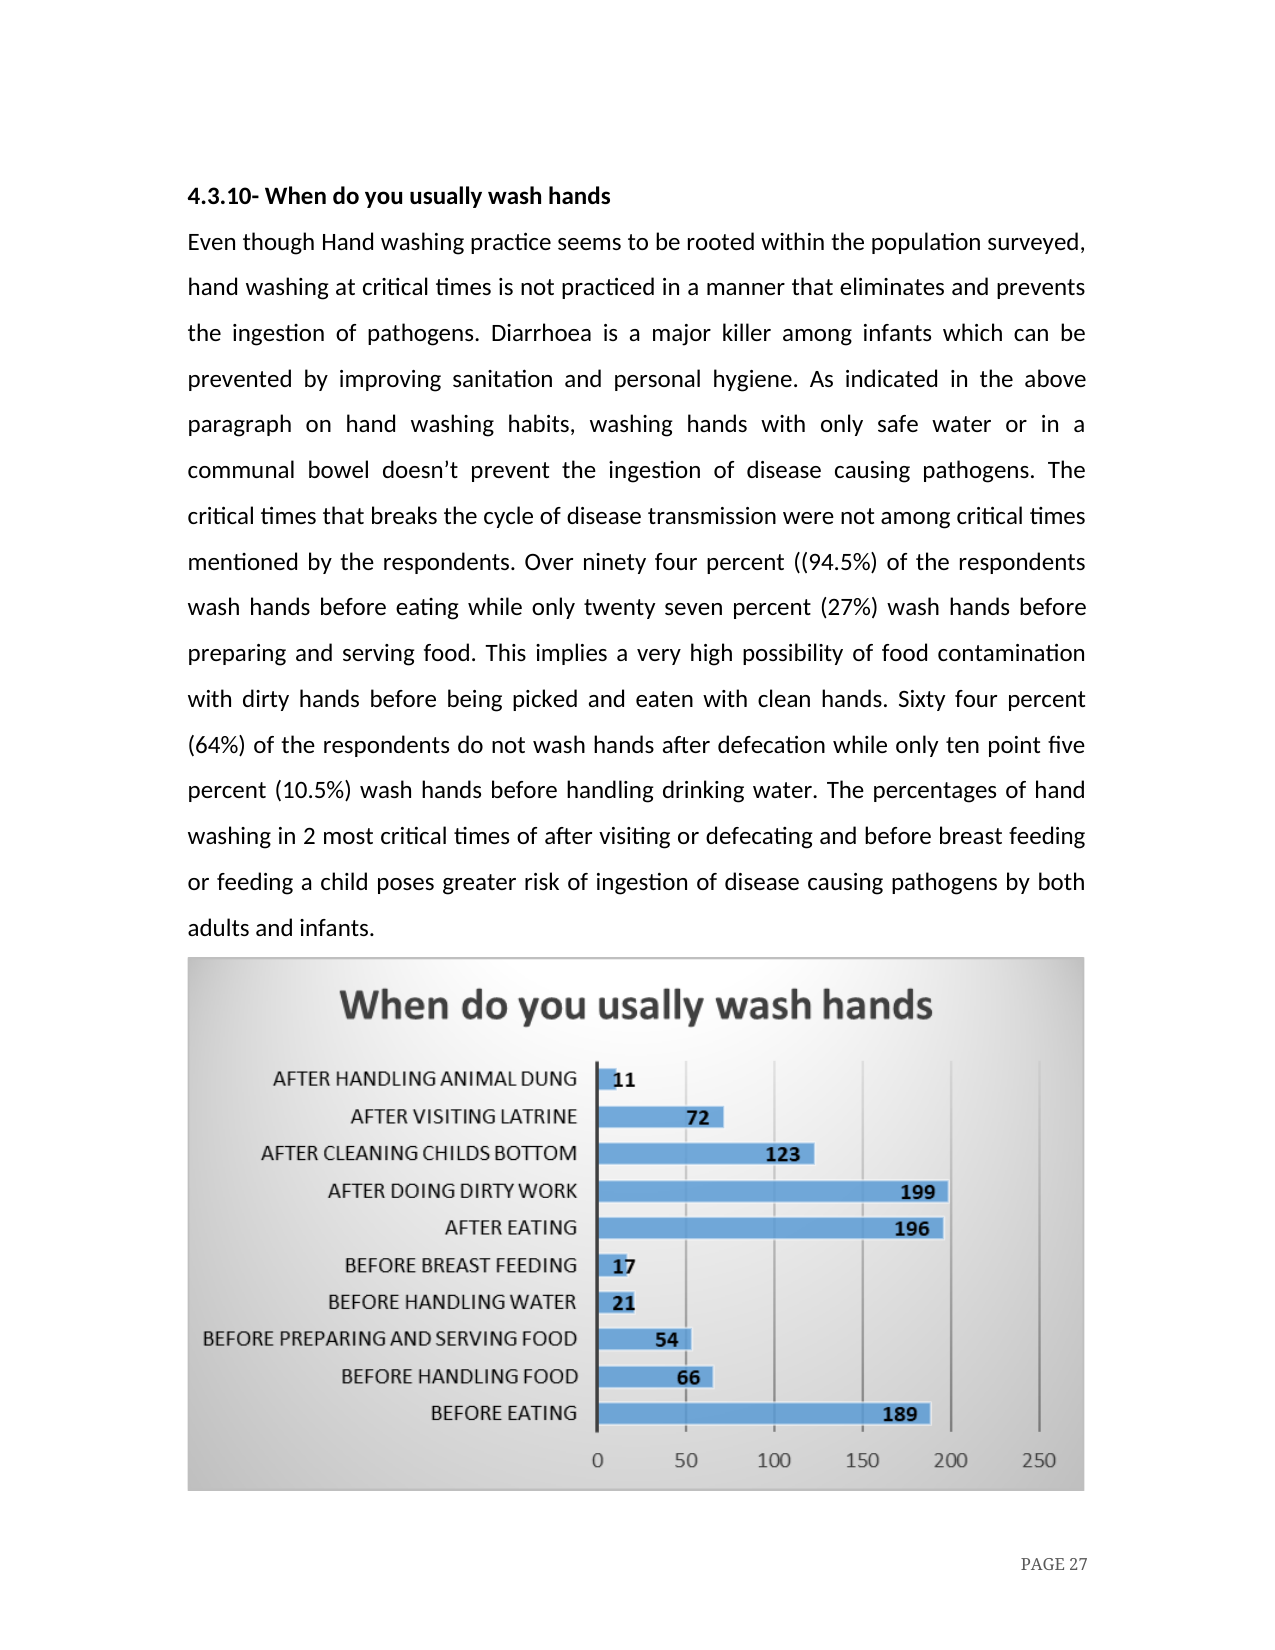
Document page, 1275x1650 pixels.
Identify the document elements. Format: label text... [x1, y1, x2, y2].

text 4.3.10- When do you usually wash hands [187, 180, 1087, 211]
text Even though Hand washing practice seems to be rooted within the population surveyed, hand washing at critical times is not practiced in a manner that eliminates and prevents the ingestion of pathogens. Diarrhoea is a major killer among infants which can be prevented by improving sanitation and personal hygiene. As indicated in the above paragraph on hand washing habits, washing hands with only safe water or in a communal bowel doesn’t prevent the ingestion of disease causing pathogens. The critical times that breaks the cycle of disease transmission were not among critical times mentioned by the respondents. Over ninety four percent ((94.5%) of the respondents wash hands before eating while only twenty seven percent (27%) wash hands before preparing and serving food. This implies a very high possibility of food contamination with dirty hands before being picked and eaten with clean hands. Sixty four percent (64%) of the respondents do not wash hands after defecation while only ten point five percent (10.5%) wash hands before handling drinking water. The percentages of hand washing in 2 most critical times of after visiting or defecating and before breast feeding or feeding a child poses greater risk of ingestion of disease causing pathogens by both adults and infants. [187, 226, 1087, 942]
picture [187, 957, 1085, 1491]
